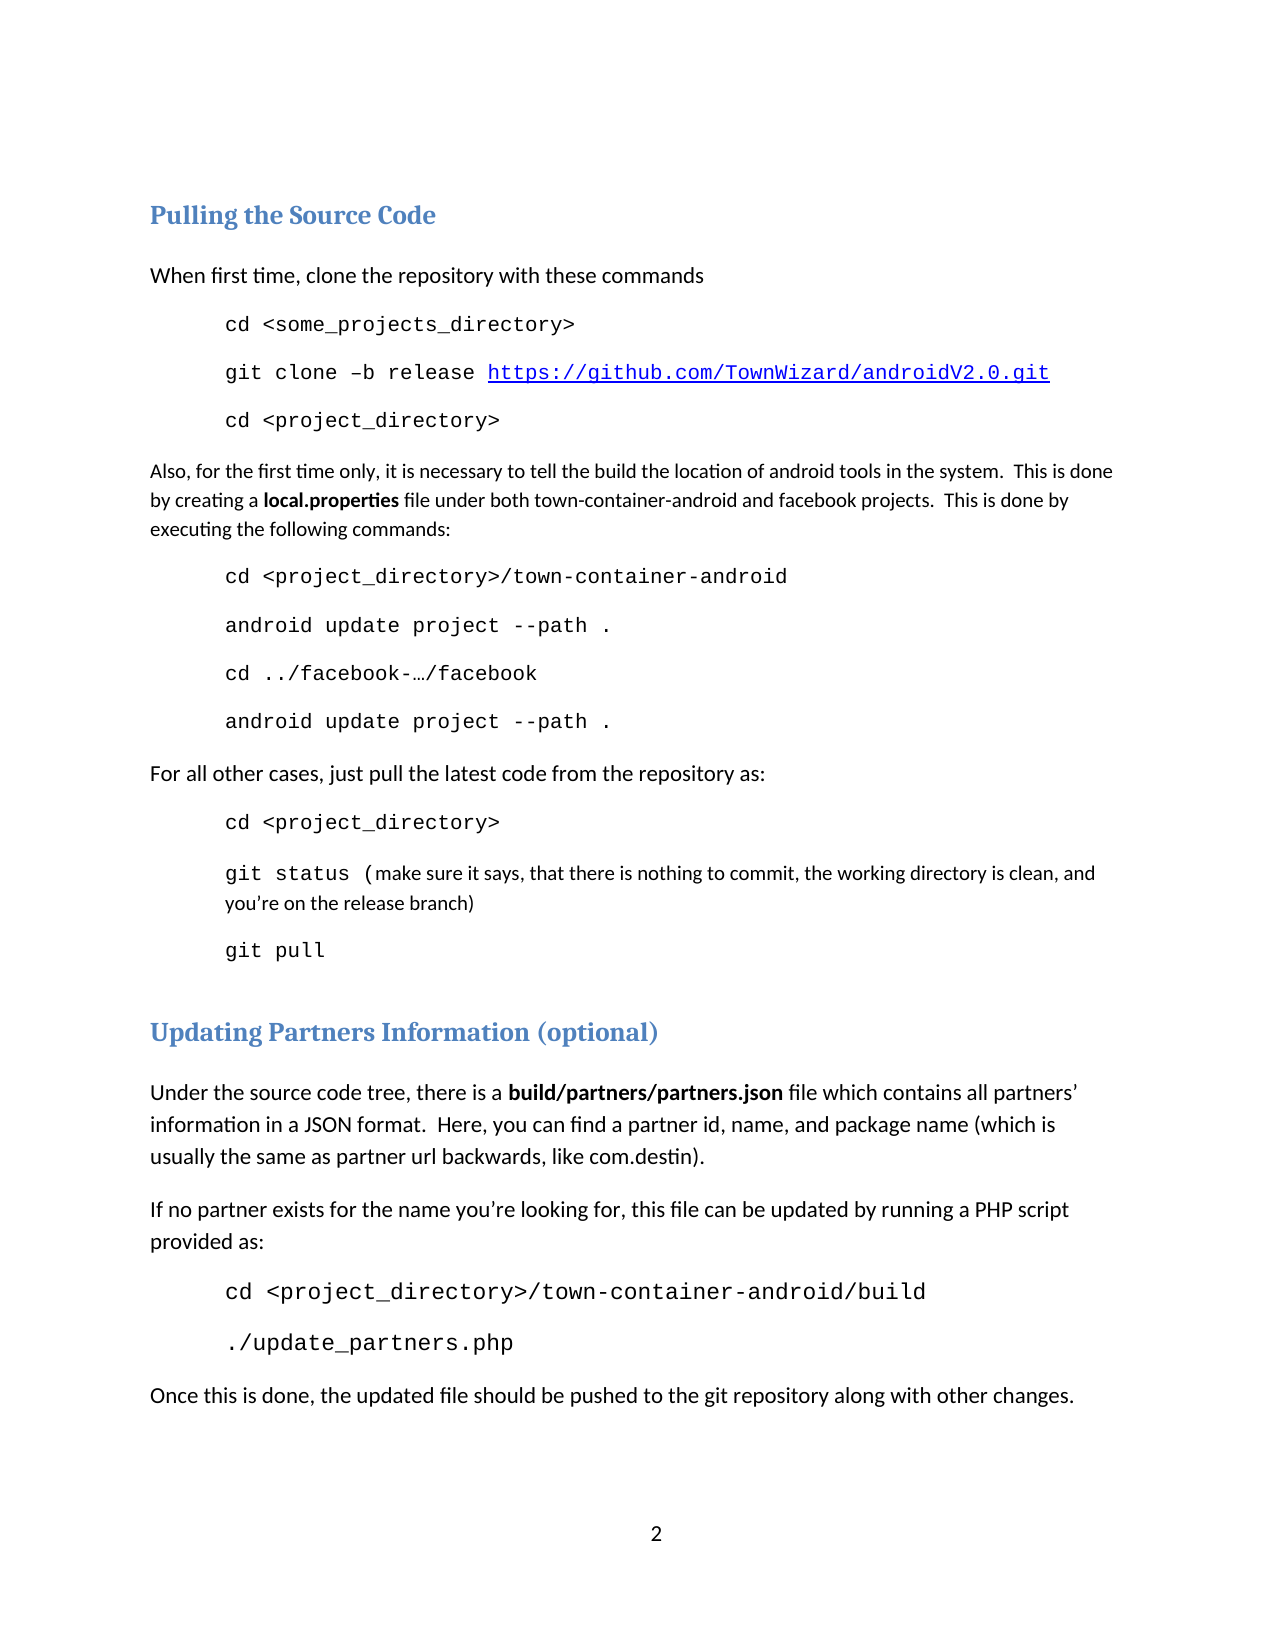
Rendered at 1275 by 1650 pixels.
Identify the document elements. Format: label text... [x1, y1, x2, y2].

text Also, for the first time only, it is necessary to tell the build the location of android tools in the system. This is done by creating a local.properties file under both town-container-android and facebook projects. This is done by executing the following commands: [150, 458, 1125, 542]
text Once this is done, the updated file should be pushed to the git repository along with other changes. [150, 1382, 1125, 1410]
text git status (make sure it says, that there is nothing to commit, the working directory is clean, and you’re on the release branch) [225, 860, 1125, 915]
text cd ../facebook-…/facebook [150, 663, 1125, 686]
text If no partner exists for the name you’re looking for, this file can be updated by running a PHP script provided as: [150, 1195, 1125, 1255]
text cd <some_projects_directory> [225, 314, 1125, 337]
text cd <project_directory> [225, 410, 1125, 433]
text Under the source code tree, there is a build/partners/partners.json file which contains all partners’ information in a JSON format. Here, you can find a partner id, name, and package name (which is usually the same as partner url backwards, like com.destin). [150, 1078, 1125, 1170]
text ./update_partners.php [225, 1331, 1125, 1357]
text When first time, clone the repository with these commands [150, 261, 1125, 289]
subtitle Pulling the Source Code [150, 200, 1125, 231]
text git clone –b release https://github.com/TownWizard/androidV2.0.git [225, 362, 1125, 385]
text cd <project_directory>/town-container-android/build [225, 1280, 1125, 1306]
text cd <project_directory> [225, 812, 1125, 835]
text For all other cases, just pull the latest code from the repository as: [150, 759, 1125, 787]
text git pull [225, 940, 1125, 963]
text cd <project_directory>/town-container-android [150, 566, 1125, 590]
text android update project --path . [150, 614, 1125, 638]
subtitle Updating Partners Information (optional) [150, 1017, 1125, 1048]
text android update project --path . [150, 711, 1125, 734]
